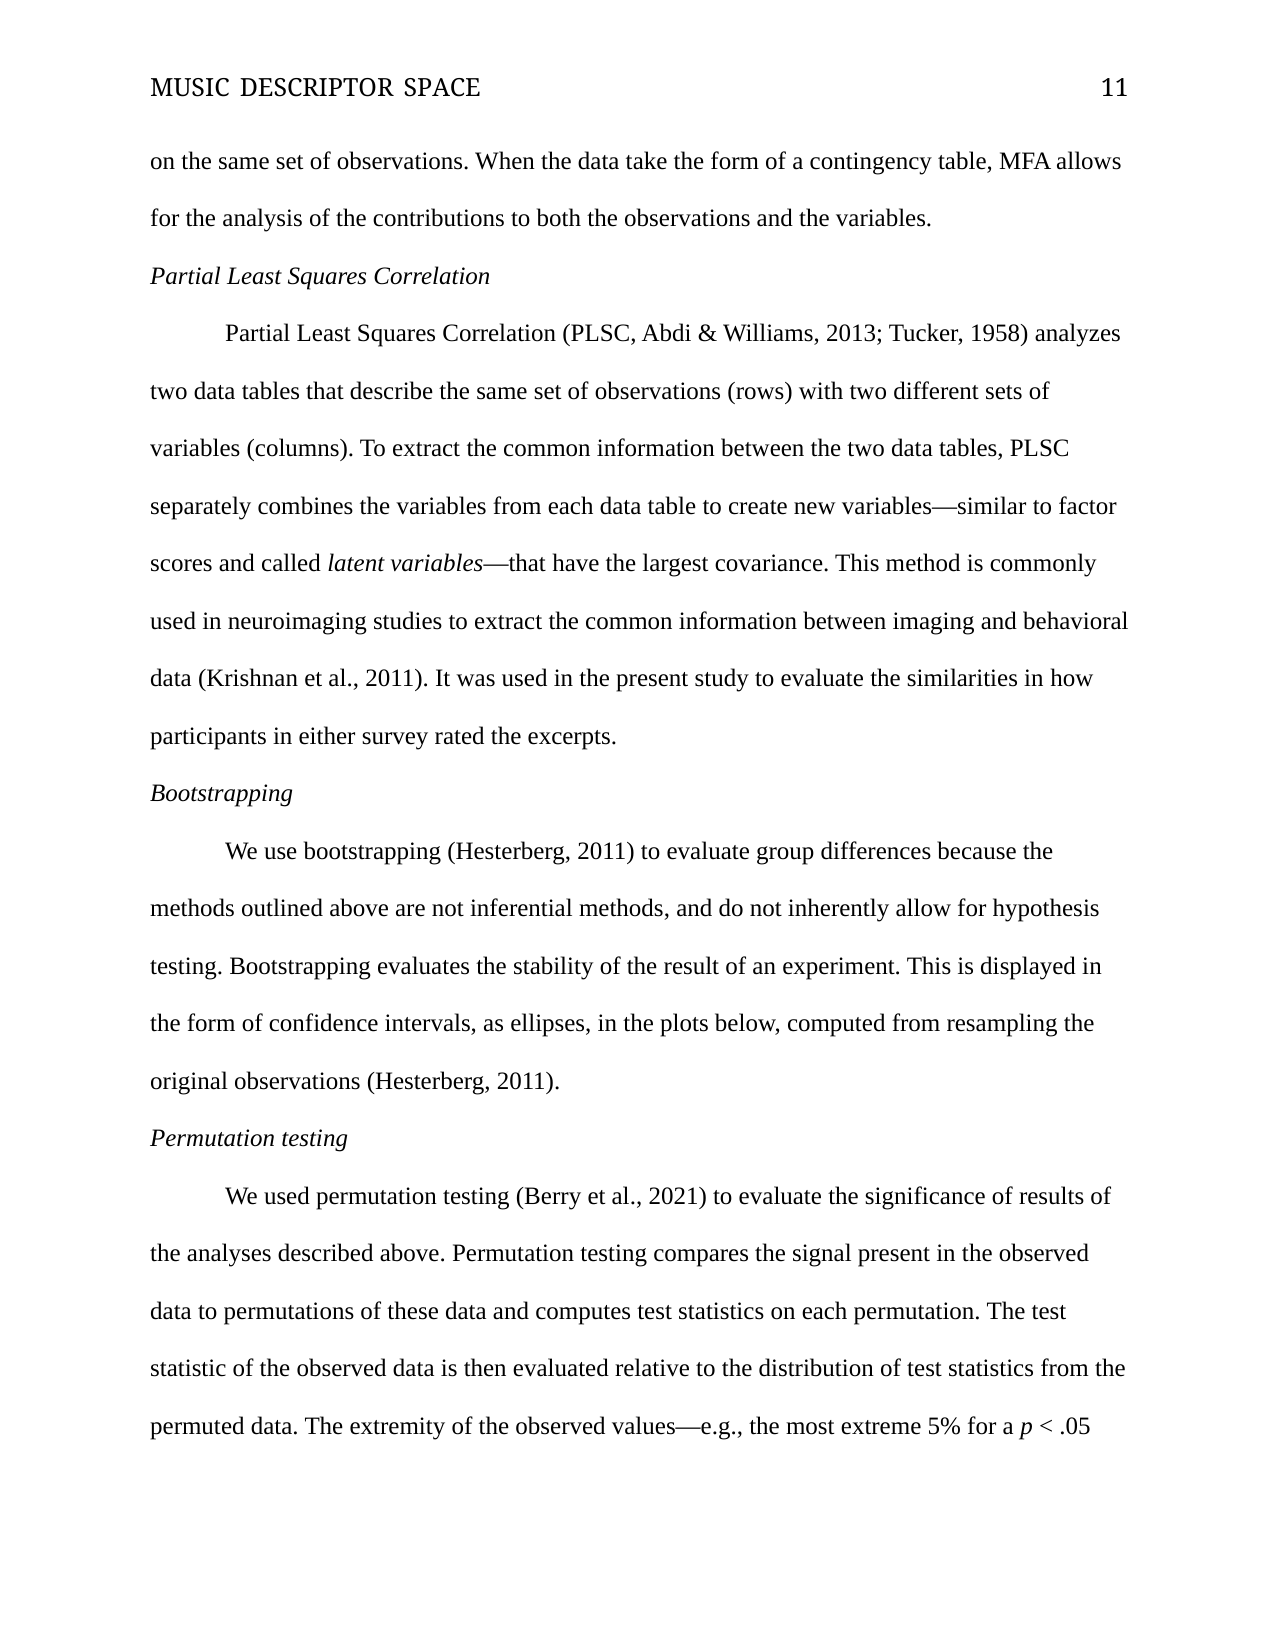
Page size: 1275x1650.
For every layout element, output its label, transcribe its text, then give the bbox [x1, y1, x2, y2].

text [150, 146, 1133, 232]
text Partial Least Squares Correlation [150, 261, 1133, 289]
text Partial Least Squares Correlation (PLSC, Abdi & Williams, 2013; Tucker, 1958) analyzes two data tables that describe the same set of observations (rows) with two different sets of variables (columns). To extract the common information between the two data tables, PLSC separately combines the variables from each data table to create new variables—similar to factor scores and called latent variables—that have the largest covariance. This method is commonly used in neuroimaging studies to extract the common information between imaging and behavioral data (Krishnan et al., 2011). It was used in the present study to evaluate the similarities in how participants in either survey rated the excerpts. [150, 318, 1133, 749]
text Bootstrapping [150, 778, 1133, 807]
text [150, 1181, 1133, 1439]
text We use bootstrapping (Hesterberg, 2011) to evaluate group differences because the methods outlined above are not inferential methods, and do not inherently allow for hypothesis testing. Bootstrapping evaluates the stability of the result of an experiment. This is displayed in the form of confidence intervals, as ellipses, in the plots below, computed from resampling the original observations (Hesterberg, 2011). [150, 836, 1133, 1094]
text Permutation testing [150, 1123, 1133, 1152]
